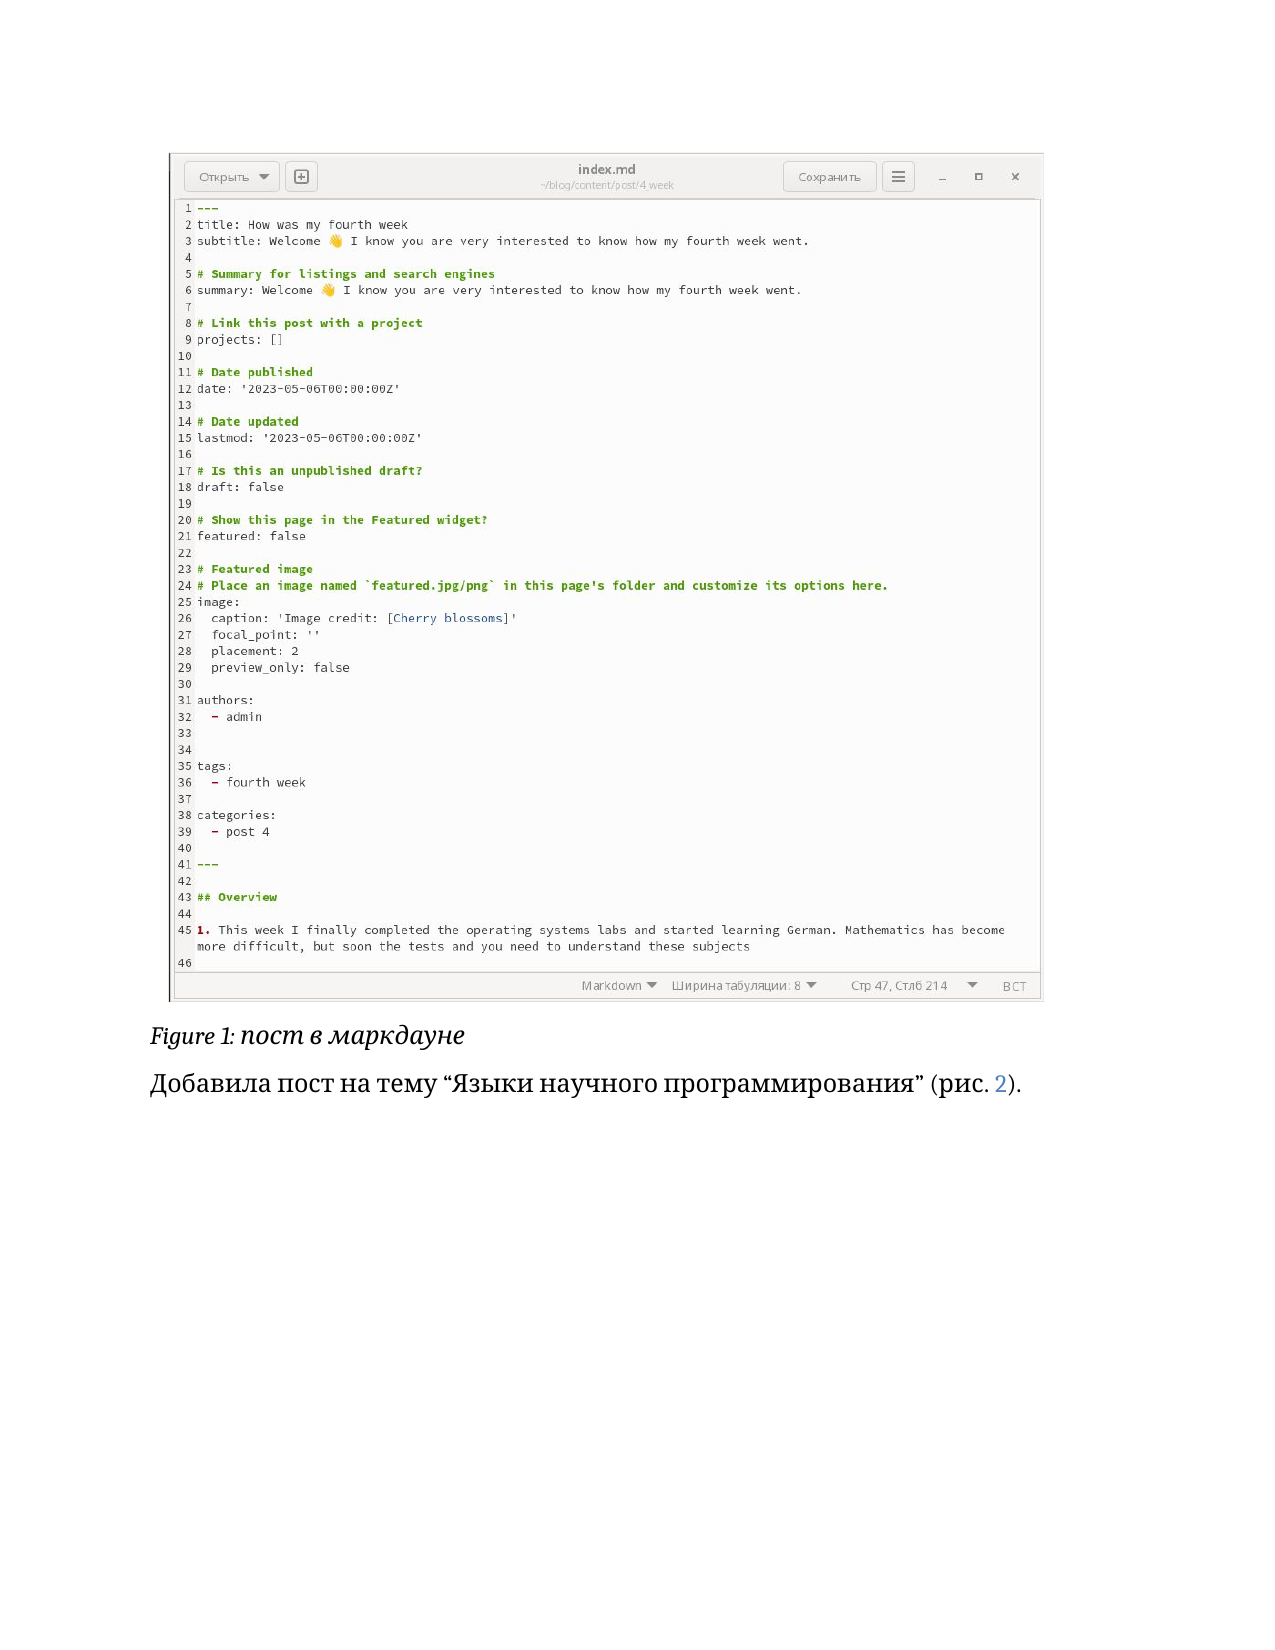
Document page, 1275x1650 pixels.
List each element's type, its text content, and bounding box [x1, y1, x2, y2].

picture [168, 150, 1044, 1002]
text Добавила пост на тему “Языки научного программирования” (рис. 2). [150, 1070, 1125, 1098]
text Figure 1: пост в маркдауне [150, 1022, 1125, 1051]
